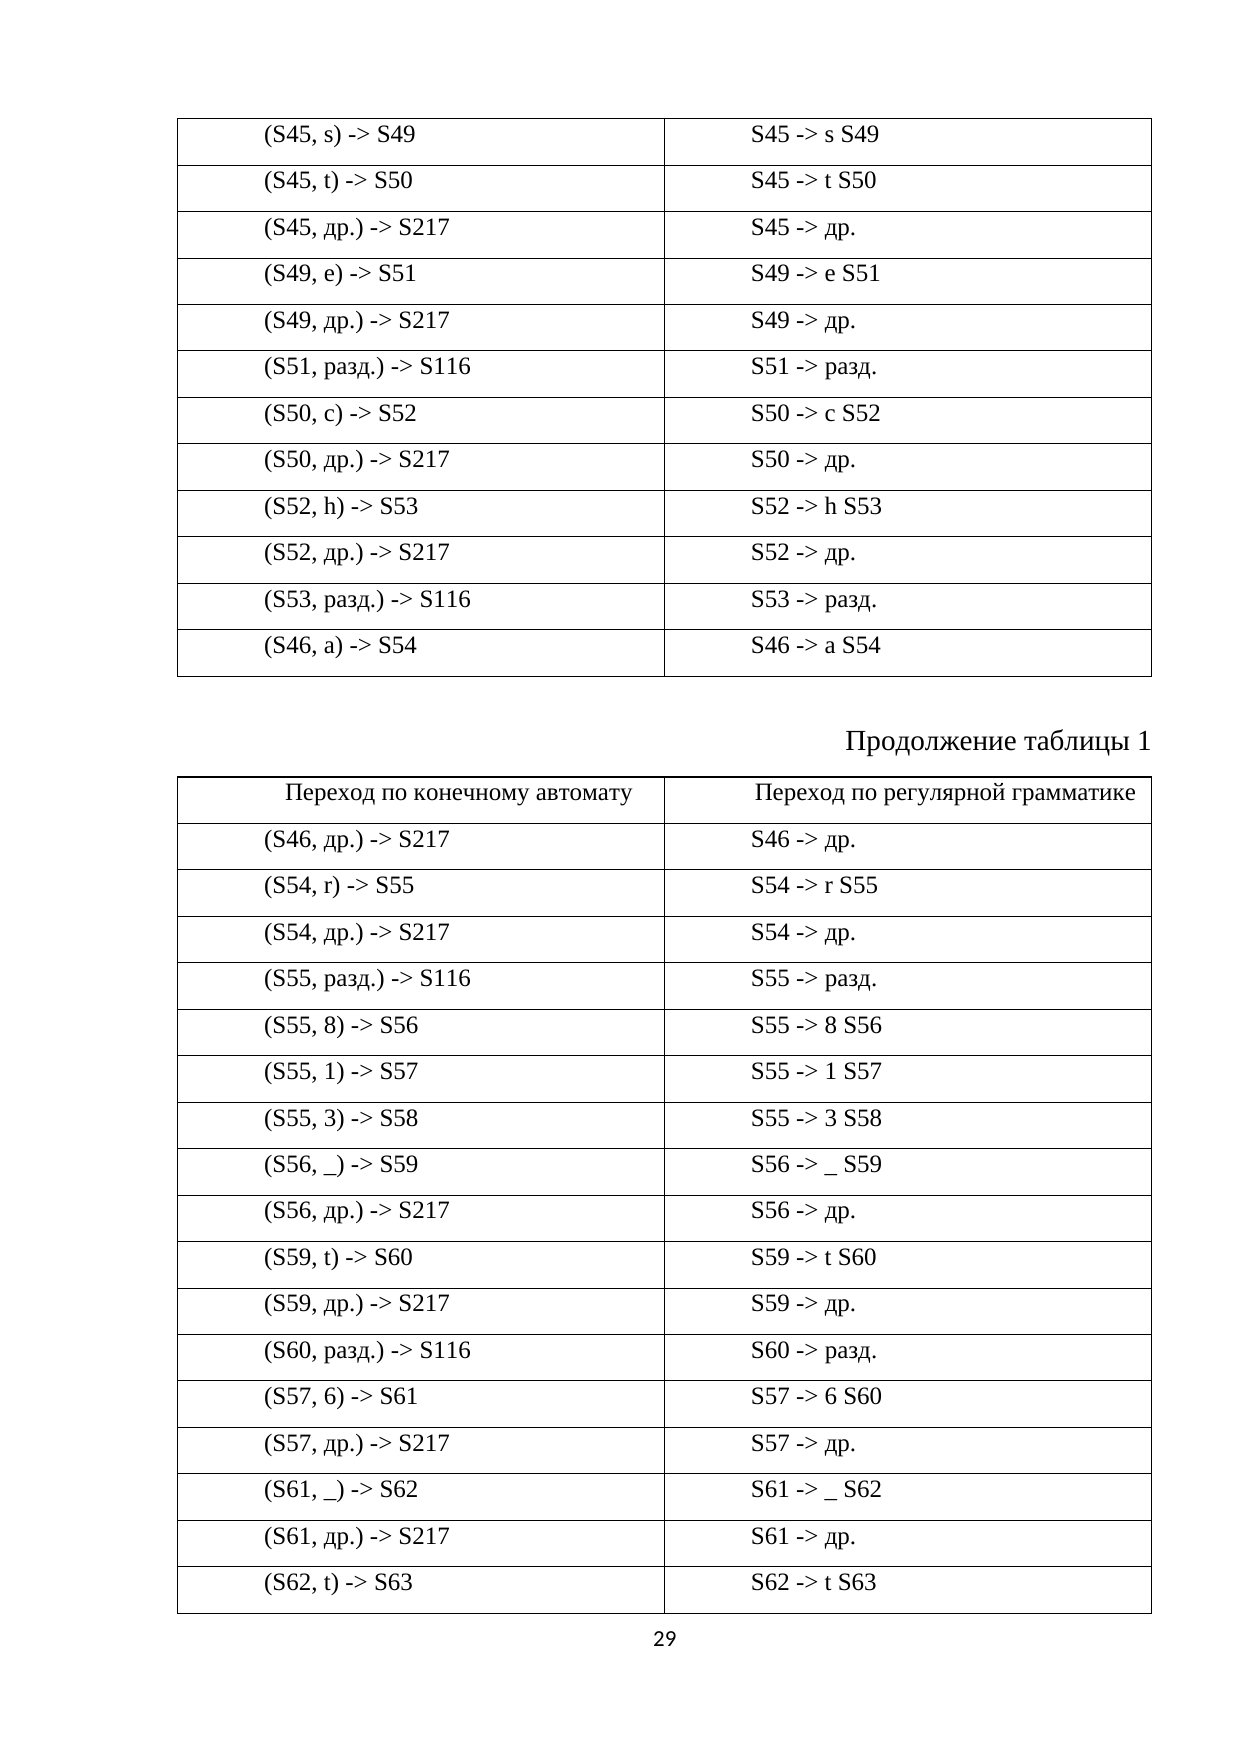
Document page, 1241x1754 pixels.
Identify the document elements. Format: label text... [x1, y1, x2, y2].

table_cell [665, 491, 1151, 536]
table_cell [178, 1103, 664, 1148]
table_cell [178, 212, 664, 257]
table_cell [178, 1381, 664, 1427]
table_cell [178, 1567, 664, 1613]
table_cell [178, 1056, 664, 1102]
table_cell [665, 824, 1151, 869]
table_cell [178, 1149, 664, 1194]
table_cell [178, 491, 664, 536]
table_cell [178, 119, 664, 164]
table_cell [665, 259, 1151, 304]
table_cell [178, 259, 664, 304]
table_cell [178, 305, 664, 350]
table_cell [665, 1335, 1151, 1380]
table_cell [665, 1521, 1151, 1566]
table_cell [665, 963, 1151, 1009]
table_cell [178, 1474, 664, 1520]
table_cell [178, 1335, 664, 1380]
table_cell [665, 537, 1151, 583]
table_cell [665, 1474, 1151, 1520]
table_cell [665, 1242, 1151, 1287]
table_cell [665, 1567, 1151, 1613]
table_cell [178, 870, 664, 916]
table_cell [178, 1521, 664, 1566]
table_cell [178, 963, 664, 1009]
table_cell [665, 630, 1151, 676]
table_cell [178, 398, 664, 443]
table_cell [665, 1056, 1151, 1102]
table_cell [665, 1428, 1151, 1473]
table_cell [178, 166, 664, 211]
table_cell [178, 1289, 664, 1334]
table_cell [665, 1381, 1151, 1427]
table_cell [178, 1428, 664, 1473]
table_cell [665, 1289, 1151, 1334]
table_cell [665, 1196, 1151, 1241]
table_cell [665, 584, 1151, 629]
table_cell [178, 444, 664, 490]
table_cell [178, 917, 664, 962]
text Продолжение таблицы 1 [177, 723, 1152, 757]
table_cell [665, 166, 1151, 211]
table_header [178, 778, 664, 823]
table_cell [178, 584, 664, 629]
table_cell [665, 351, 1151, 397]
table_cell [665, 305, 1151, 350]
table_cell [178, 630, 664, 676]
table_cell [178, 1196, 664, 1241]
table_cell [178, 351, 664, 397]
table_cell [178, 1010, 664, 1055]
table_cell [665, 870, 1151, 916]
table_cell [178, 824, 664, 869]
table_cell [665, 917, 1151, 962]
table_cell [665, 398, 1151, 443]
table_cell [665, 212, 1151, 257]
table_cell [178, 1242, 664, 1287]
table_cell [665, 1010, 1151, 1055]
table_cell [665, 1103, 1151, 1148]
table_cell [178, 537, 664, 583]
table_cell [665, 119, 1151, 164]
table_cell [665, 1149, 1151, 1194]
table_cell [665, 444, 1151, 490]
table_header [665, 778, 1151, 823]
